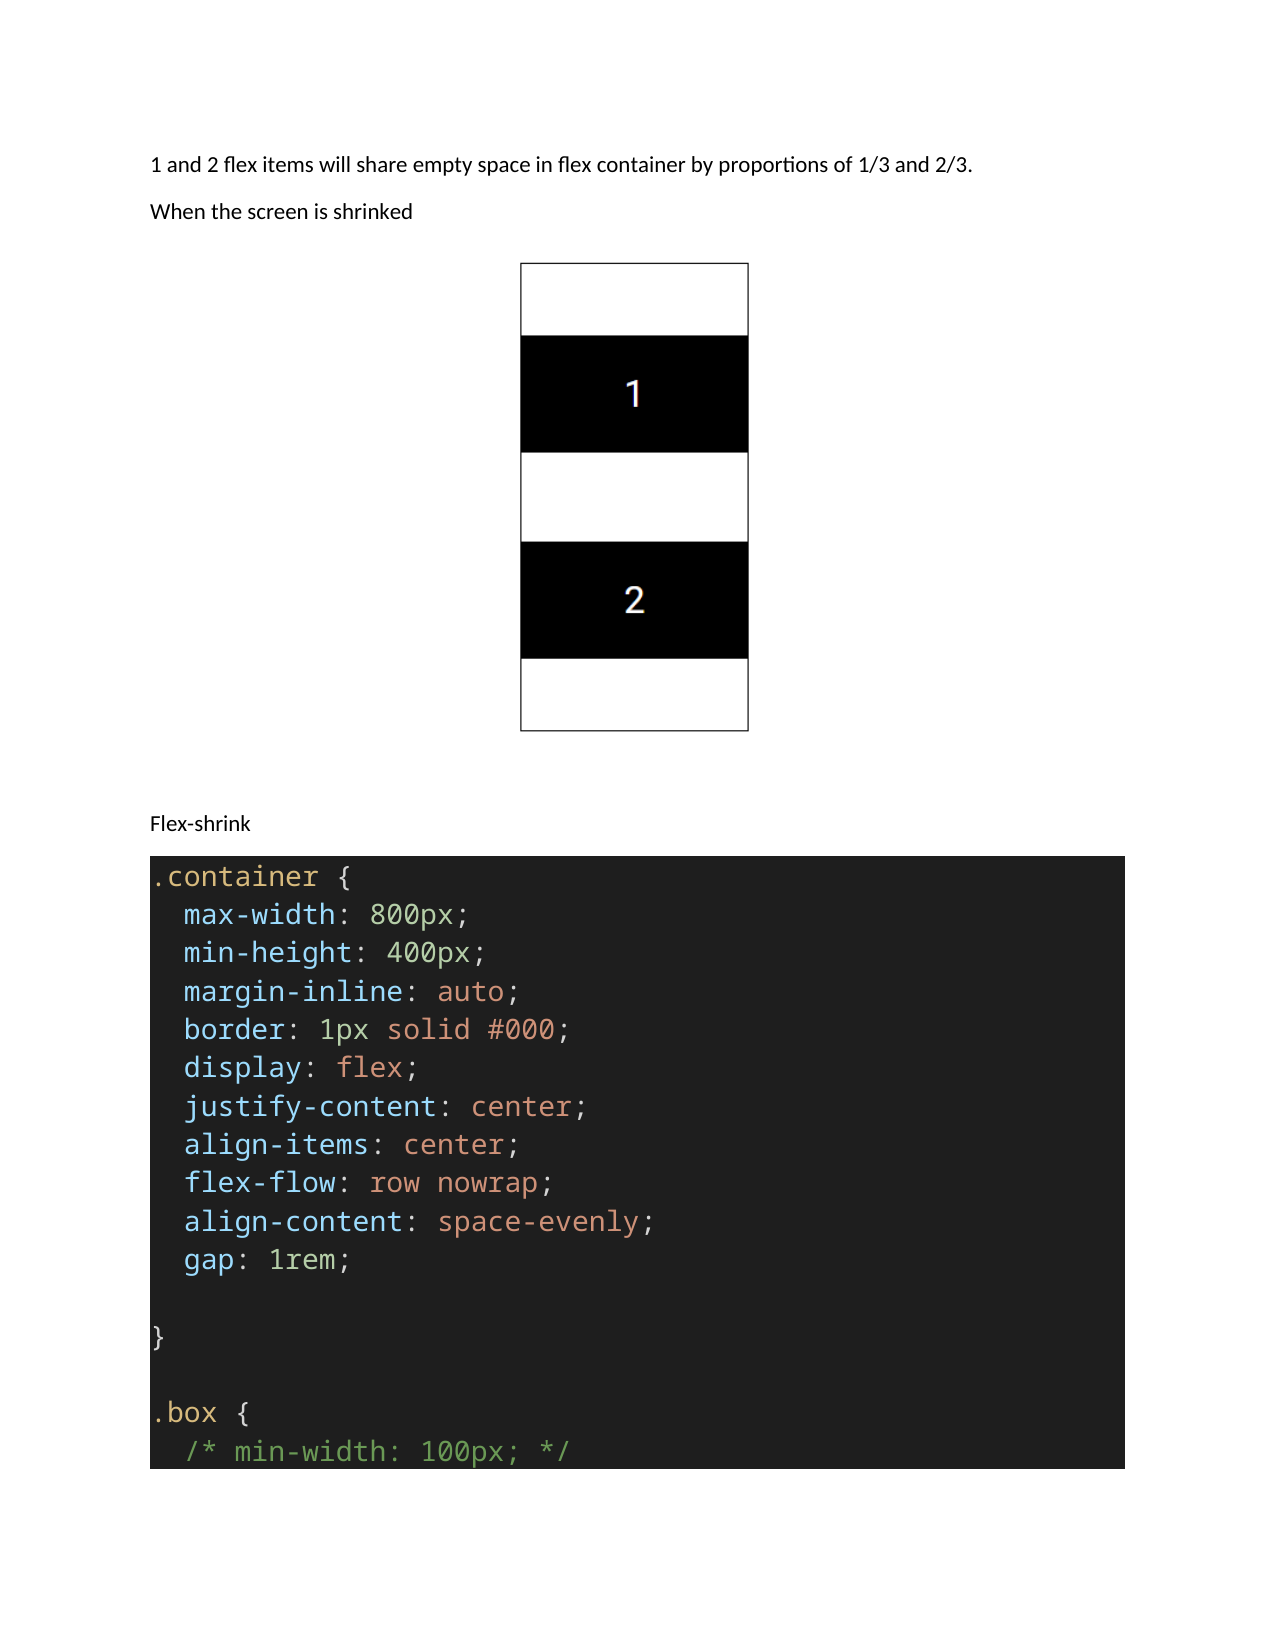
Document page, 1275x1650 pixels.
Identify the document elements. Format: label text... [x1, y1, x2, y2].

text align-content: space-evenly; [150, 1201, 1125, 1239]
picture [511, 250, 764, 742]
text justify-content: center; [150, 1086, 1125, 1124]
text min-height: 400px; [150, 933, 1125, 971]
text margin-inline: auto; [150, 971, 1125, 1009]
text /* min-width: 100px; */ [150, 1431, 1125, 1469]
text gap: 1rem; [150, 1239, 1125, 1278]
text max-width: 800px; [150, 894, 1125, 933]
text When the screen is shrinked [150, 197, 1125, 225]
text border: 1px solid #000; [150, 1009, 1125, 1048]
text Flex-shrink [150, 809, 1125, 837]
text .box { [150, 1393, 1125, 1431]
text .container { [150, 856, 1125, 894]
text align-items: center; [150, 1124, 1125, 1163]
text flex-flow: row nowrap; [150, 1163, 1125, 1201]
text 1 and 2 flex items will share empty space in flex container by proportions of 1/3 and 2/3. [150, 150, 1125, 178]
text display: flex; [150, 1048, 1125, 1086]
text } [150, 1316, 1125, 1354]
